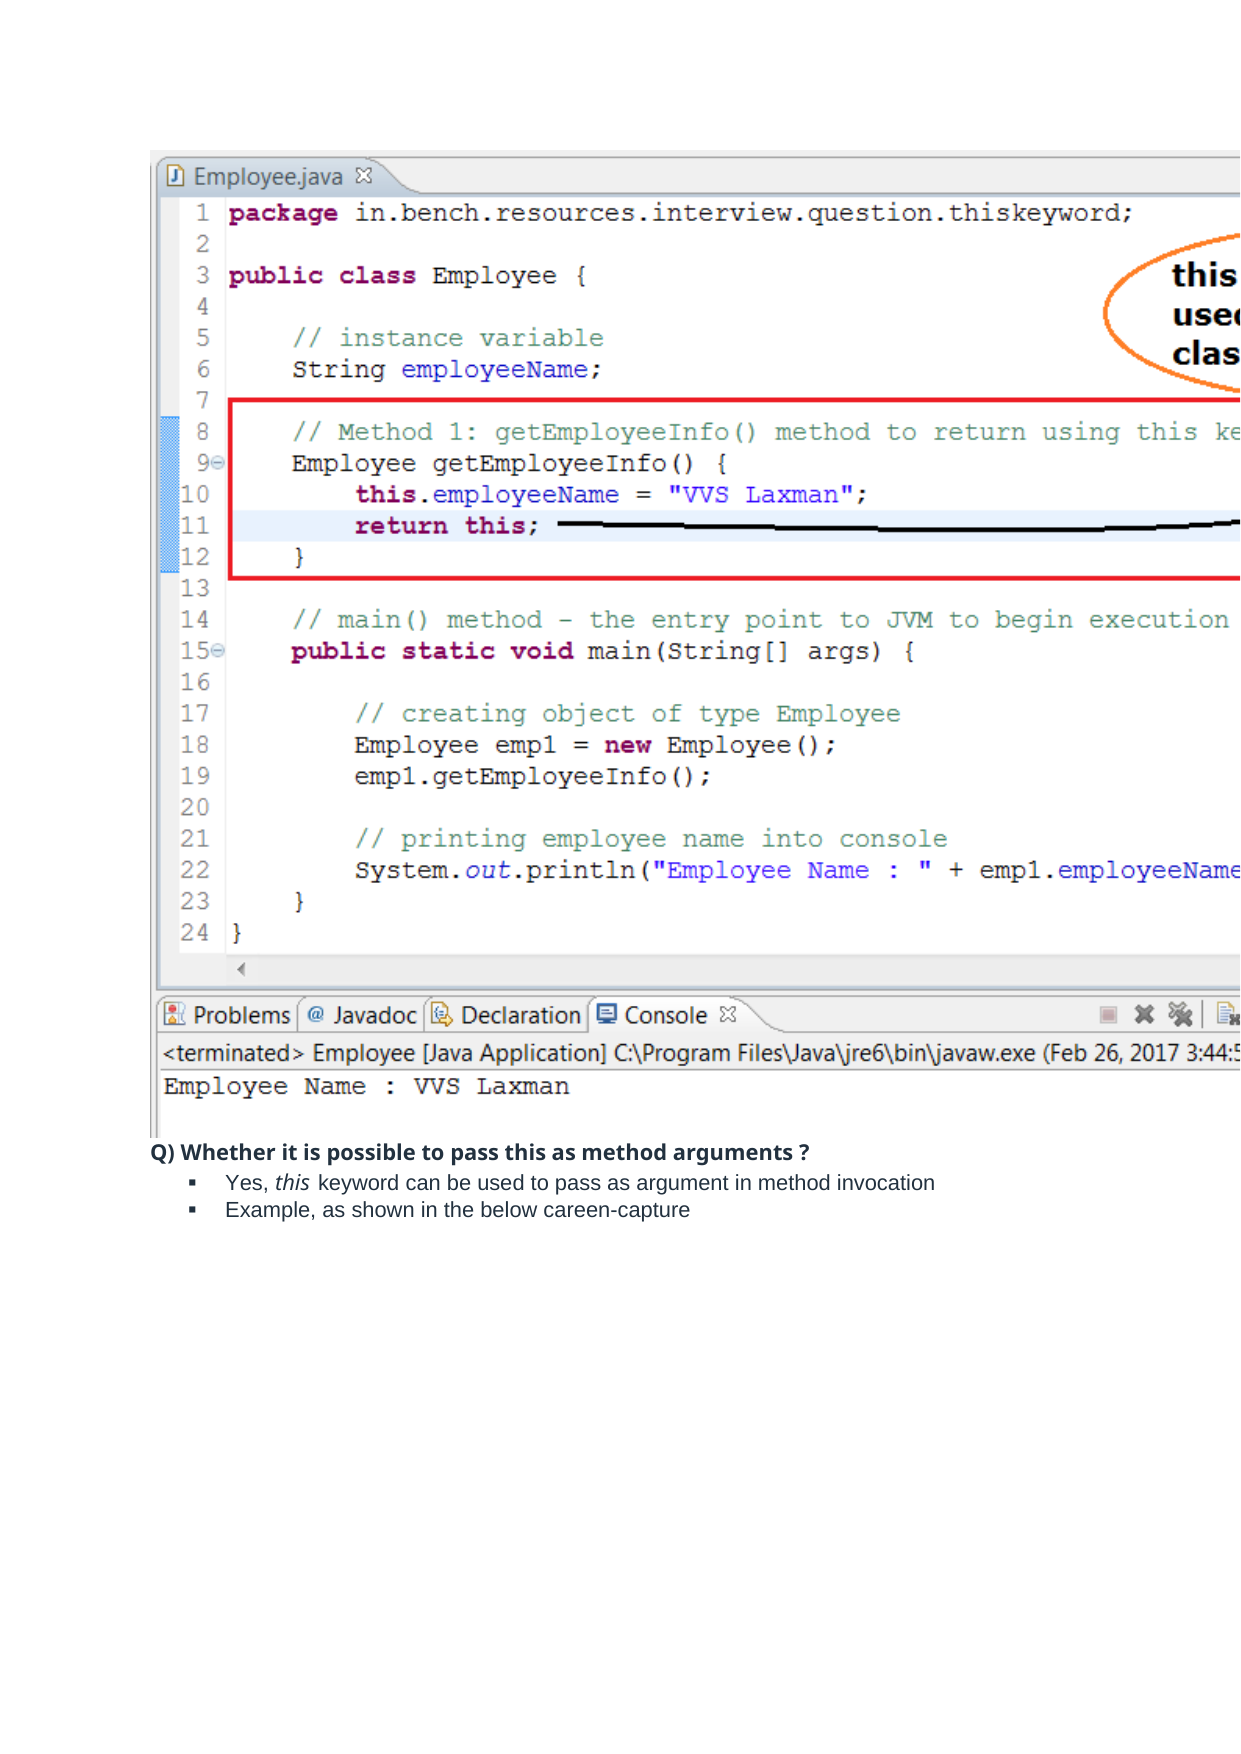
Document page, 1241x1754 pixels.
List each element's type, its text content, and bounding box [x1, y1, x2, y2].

picture [150, 150, 1241, 1138]
list Yes, this keyword can be used to pass as argument in method invocation [187, 1167, 1090, 1197]
list Example, as shown in the below careen-capture [187, 1197, 1090, 1222]
text Q) Whether it is possible to pass this as method arguments ? [150, 1138, 1090, 1167]
